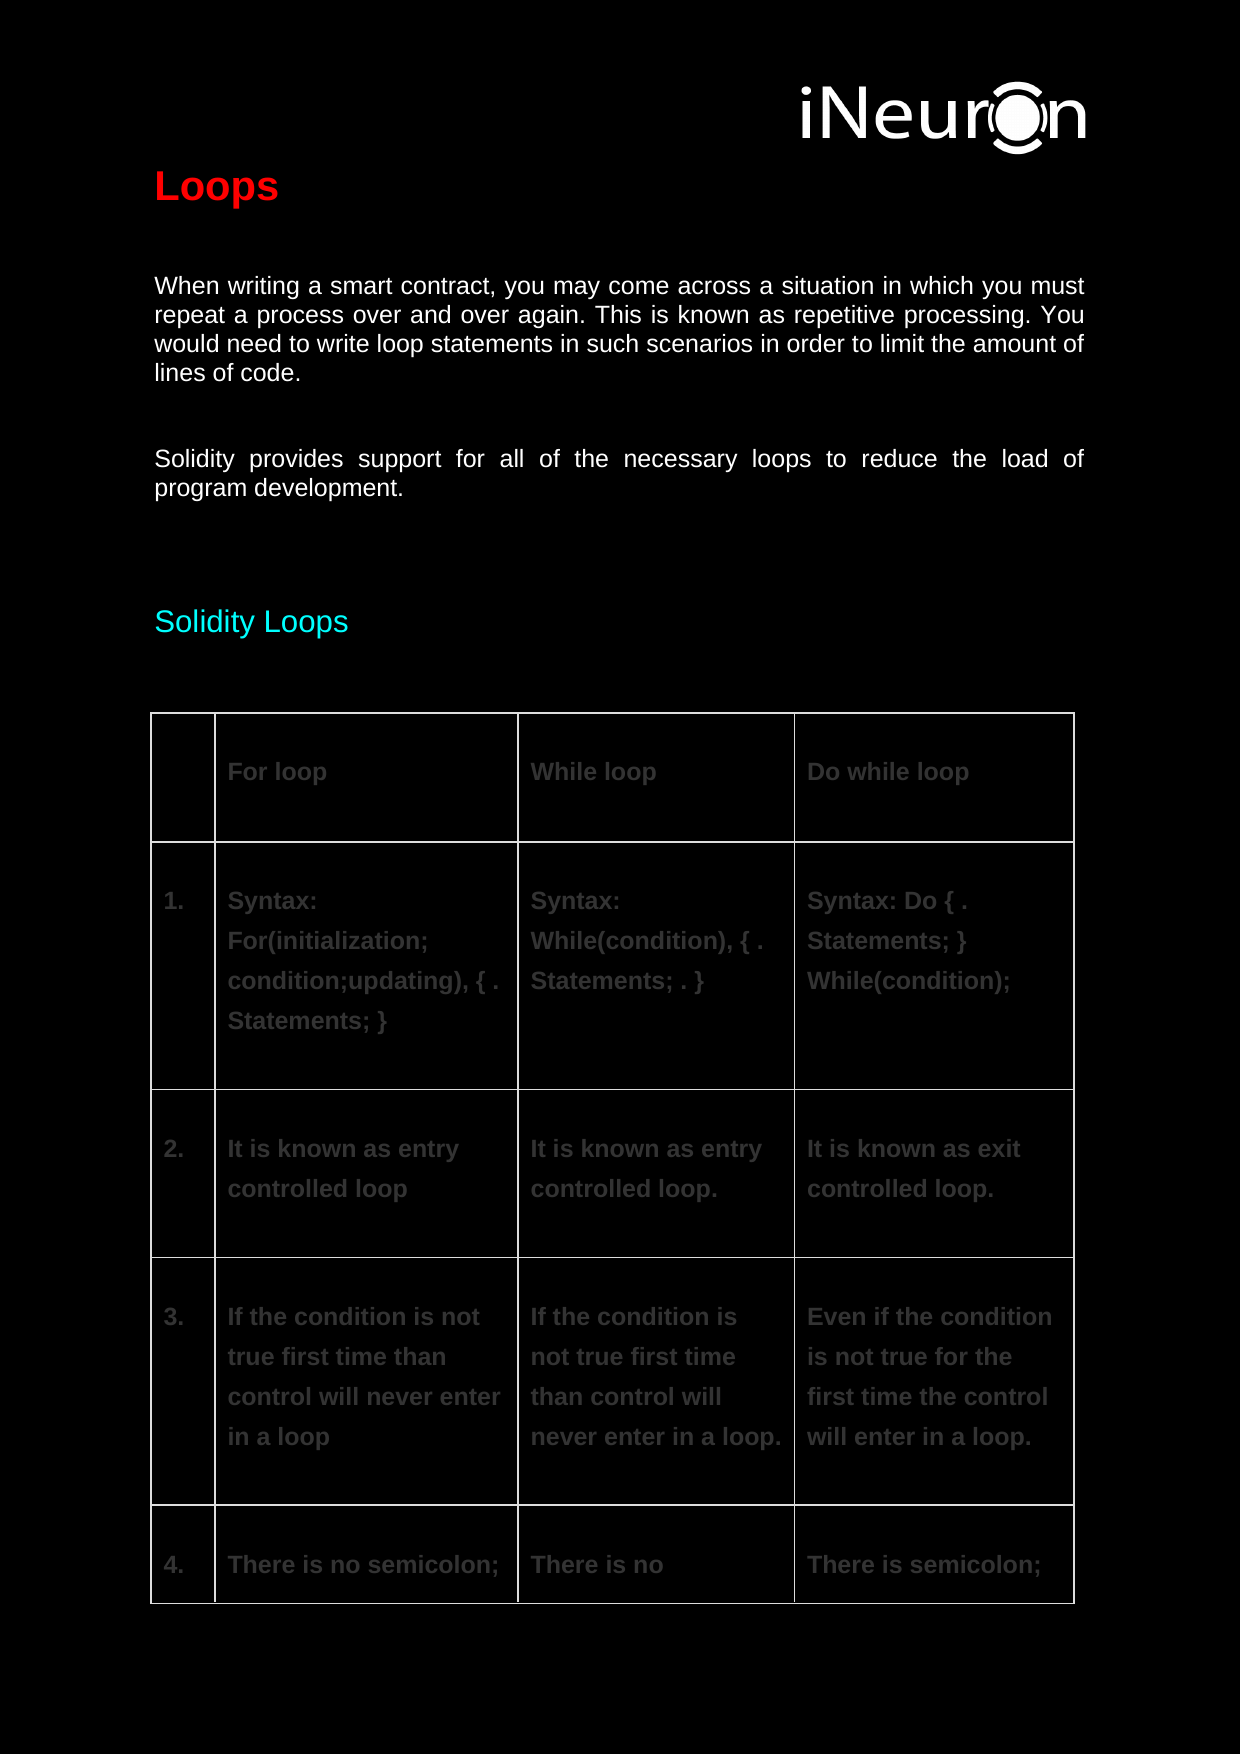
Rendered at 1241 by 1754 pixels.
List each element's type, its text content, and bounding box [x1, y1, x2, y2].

table_cell 4. [152, 1506, 214, 1602]
table_cell If the condition is not true first time than control will never enter in a loop [216, 1258, 517, 1504]
picture [796, 75, 1091, 157]
text Solidity provides support for all of the necessary loops to reduce the load of program development. [154, 444, 1086, 502]
table_cell 1. [152, 843, 214, 1089]
table_cell There is no semicolon; after the condition in the syntax of the for loop. [216, 1506, 517, 1602]
table_cell It is known as exit controlled loop. [795, 1090, 1073, 1257]
table_cell There is semicolon; after the condition in the syntax of the do while loop. [795, 1506, 1073, 1602]
table_cell Syntax: For(initialization; condition;updating), { . Statements; } [216, 843, 517, 1089]
table_header For loop [216, 714, 517, 841]
table_cell Syntax: Do { . Statements; } While(condition); [795, 843, 1073, 1089]
text When writing a smart contract, you may come across a situation in which you must repeat a process over and over again. This is known as repetitive processing. You would need to write loop statements in such scenarios in order to limit the amount of lines of code. [154, 271, 1086, 386]
table_header [152, 714, 214, 841]
table_cell It is known as entry controlled loop [216, 1090, 517, 1257]
text Loops [154, 161, 1086, 209]
table_cell There is no semicolon; after the condition in the syntax of the while loop. [519, 1506, 794, 1602]
text Solidity Loops [154, 603, 1086, 639]
table_cell 3. [152, 1258, 214, 1504]
table_cell Even if the condition is not true for the first time the control will enter in a loop. [795, 1258, 1073, 1504]
table_cell Syntax: While(condition), { . Statements; . } [519, 843, 794, 1089]
table_cell 2. [152, 1090, 214, 1257]
table_header Do while loop [795, 714, 1073, 841]
table_cell If the condition is not true first time than control will never enter in a loop. [519, 1258, 794, 1504]
table_header While loop [519, 714, 794, 841]
table_cell It is known as entry controlled loop. [519, 1090, 794, 1257]
